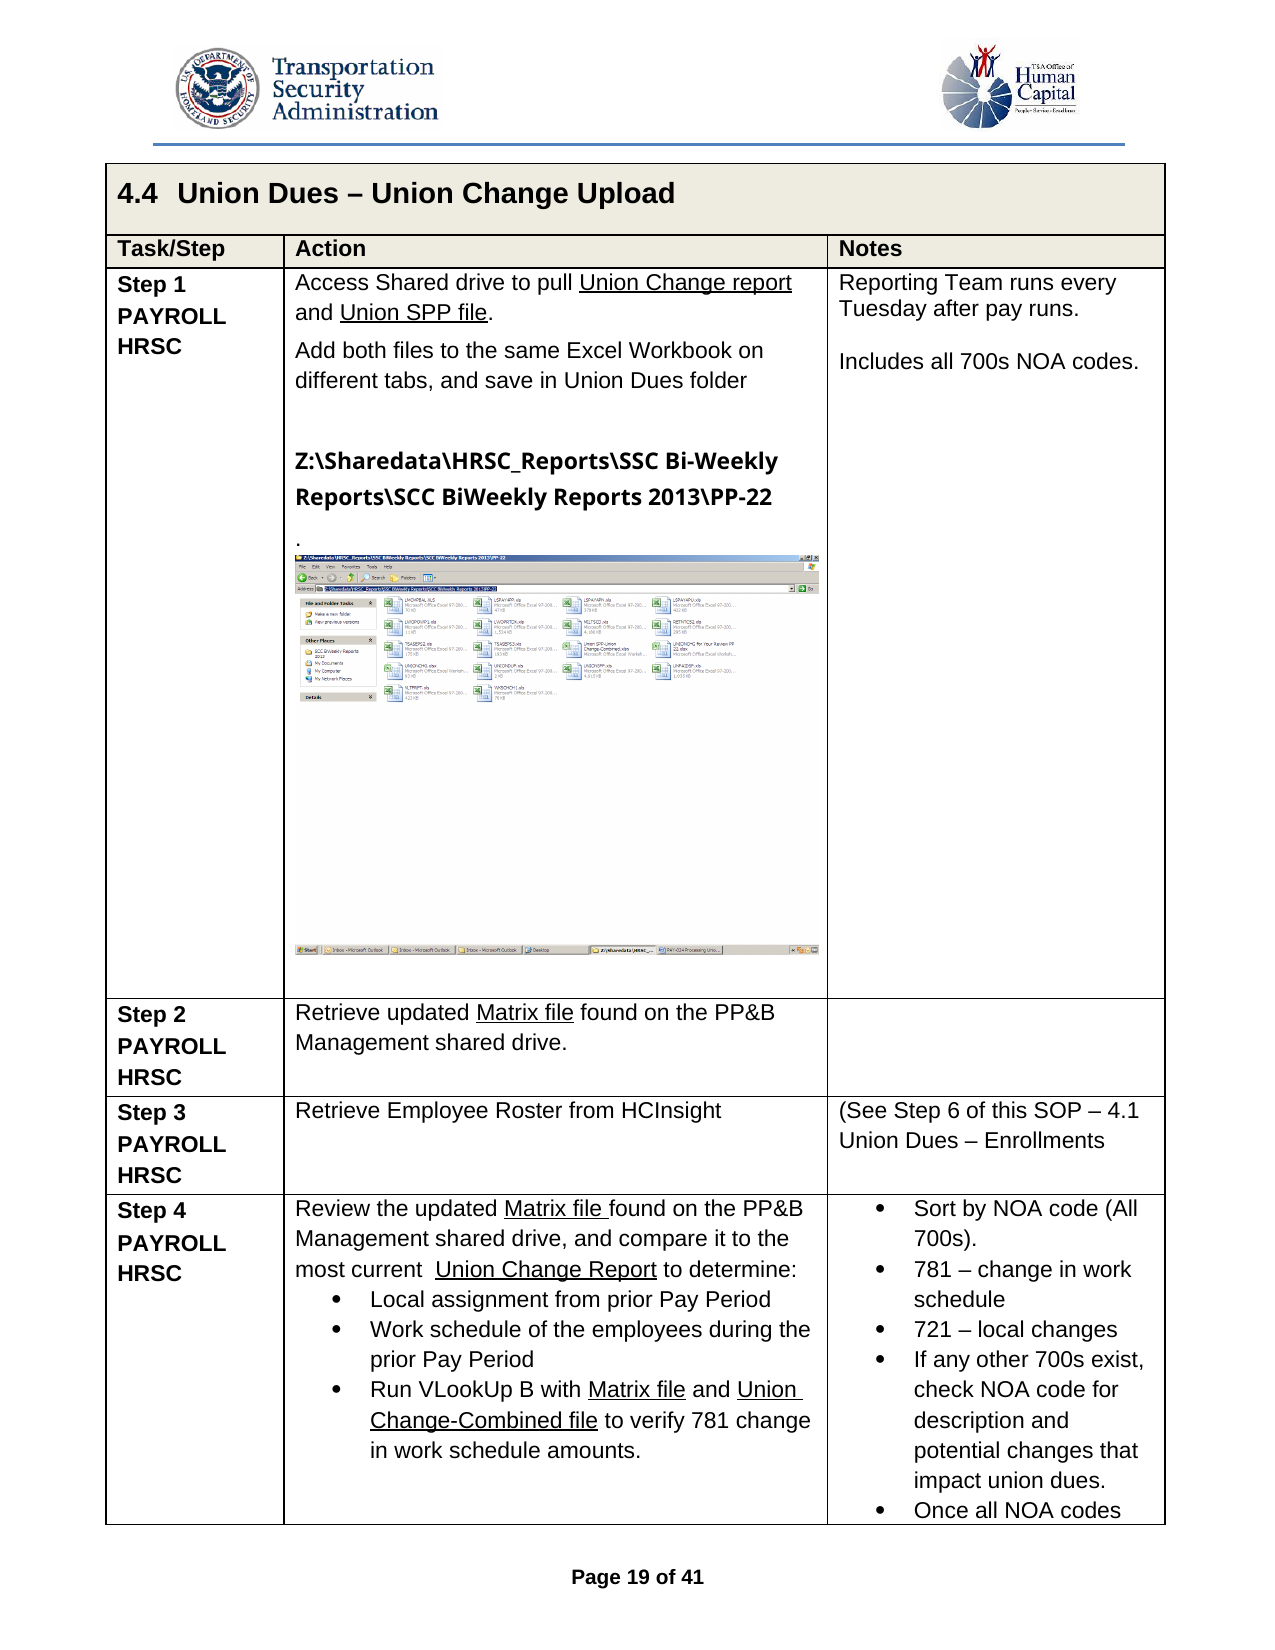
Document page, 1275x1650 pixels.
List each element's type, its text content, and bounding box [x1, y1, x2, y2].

table_cell [828, 999, 1164, 1096]
table_cell Retrieve updated Matrix file found on the PP&B Management shared drive. [285, 999, 827, 1096]
table_cell Step 3 PAYROLL HRSC [107, 1097, 283, 1194]
picture [150, 37, 1125, 150]
table_cell Action [285, 236, 827, 267]
table_cell Step 1 PAYROLL HRSC [107, 269, 283, 997]
table_cell Retrieve Employee Roster from HCInsight [285, 1097, 827, 1194]
table_cell Reporting Team runs every Tuesday after pay runs. Includes all 700s NOA codes. [828, 269, 1164, 997]
table_cell Step 2 PAYROLL HRSC [107, 999, 283, 1096]
table_cell (See Step 6 of this SOP – 4.1 Union Dues – Enrollments [828, 1097, 1164, 1194]
table_cell Step 4 PAYROLL HRSC [107, 1195, 283, 1524]
table_cell Access Shared drive to pull Union Change report and Union SPP file. Add both files to the same Excel Workbook on different tabs, and save in Union Dues folder Z:\Sharedata\HRSC_Reports\SSC Bi-Weekly Reports\SCC BiWeekly Reports 2013\PP-22 . [285, 269, 827, 997]
table_cell Task/Step [107, 236, 283, 267]
table_header Union Dues – Union Change Upload [107, 164, 1164, 234]
table_cell Notes [828, 236, 1164, 267]
picture [295, 555, 819, 955]
